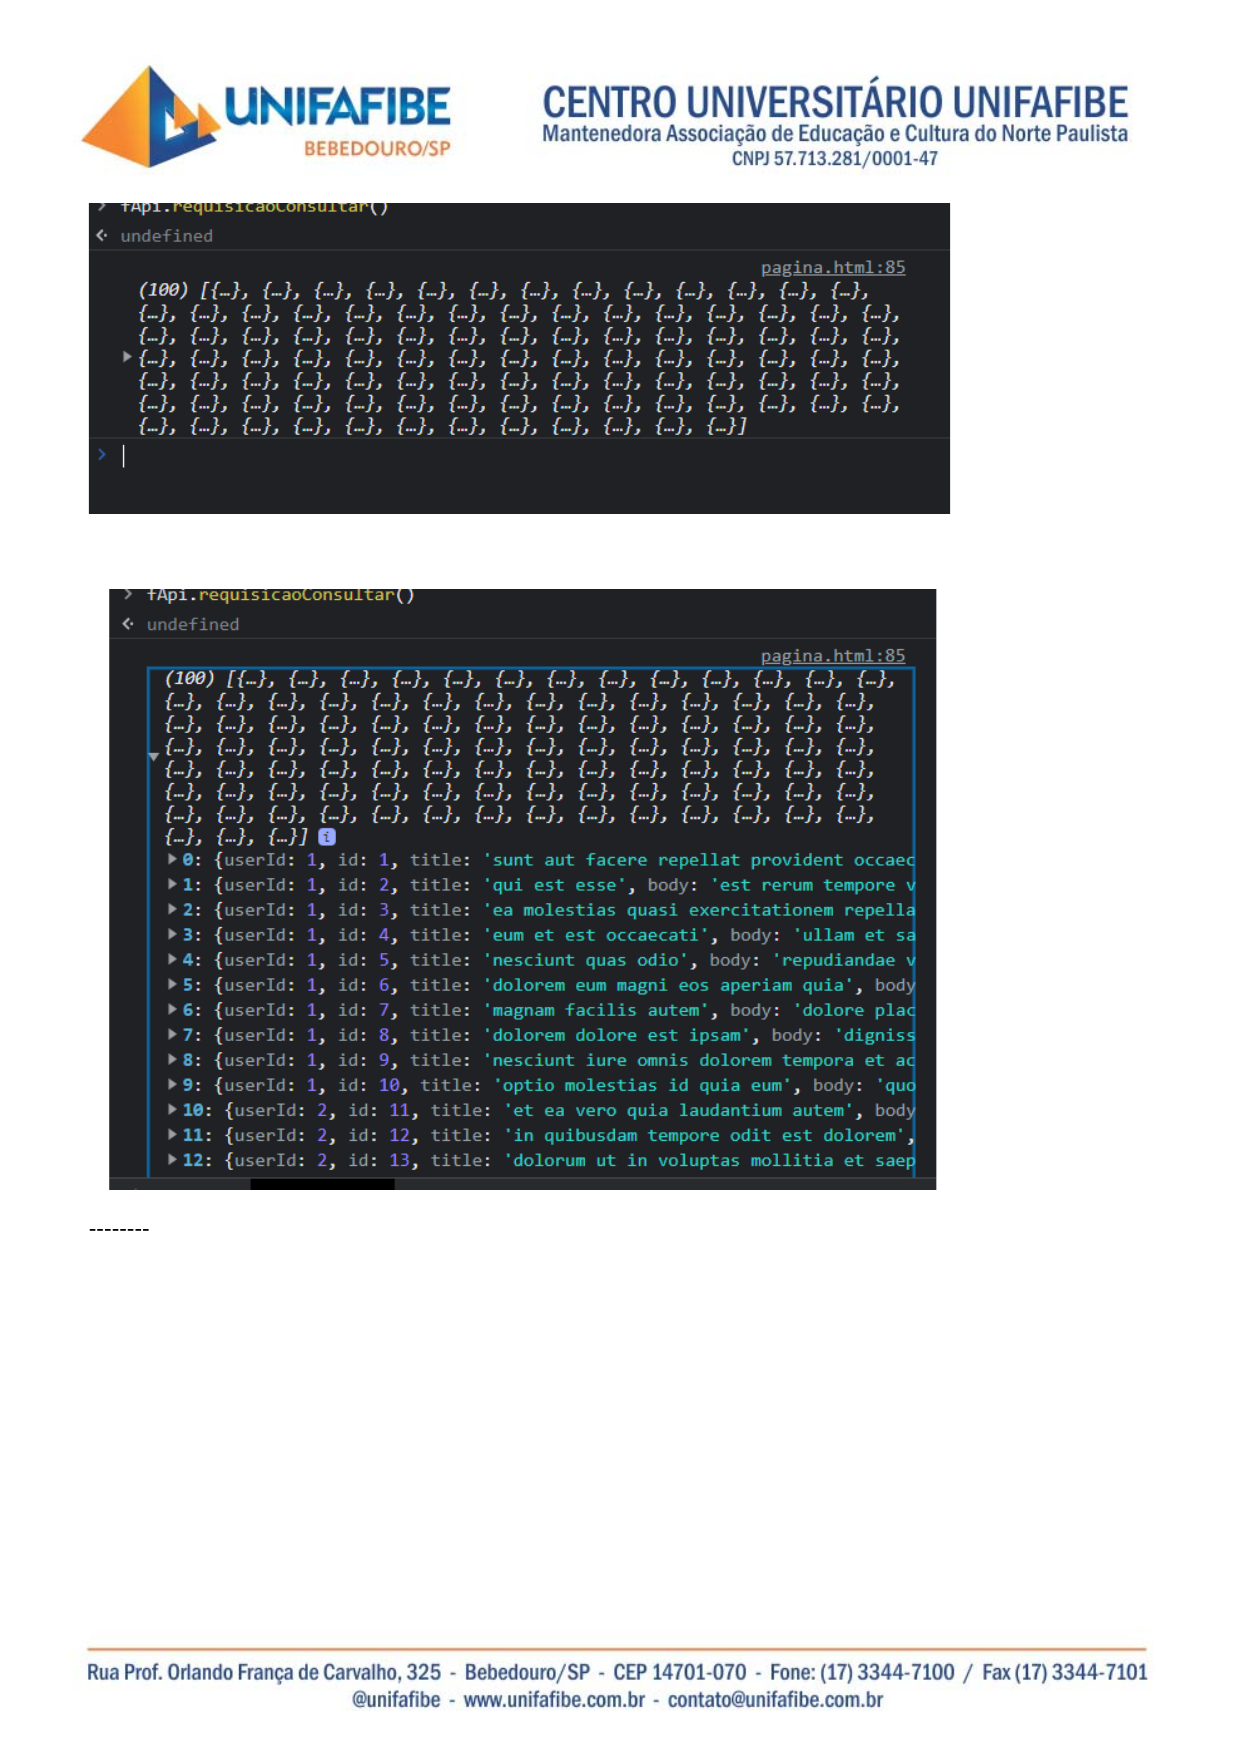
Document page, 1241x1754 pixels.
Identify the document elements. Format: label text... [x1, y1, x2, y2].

picture [63, 55, 1147, 183]
picture [88, 589, 937, 1190]
text -------- [89, 1215, 1152, 1241]
picture [50, 1607, 1165, 1733]
picture [88, 203, 951, 514]
